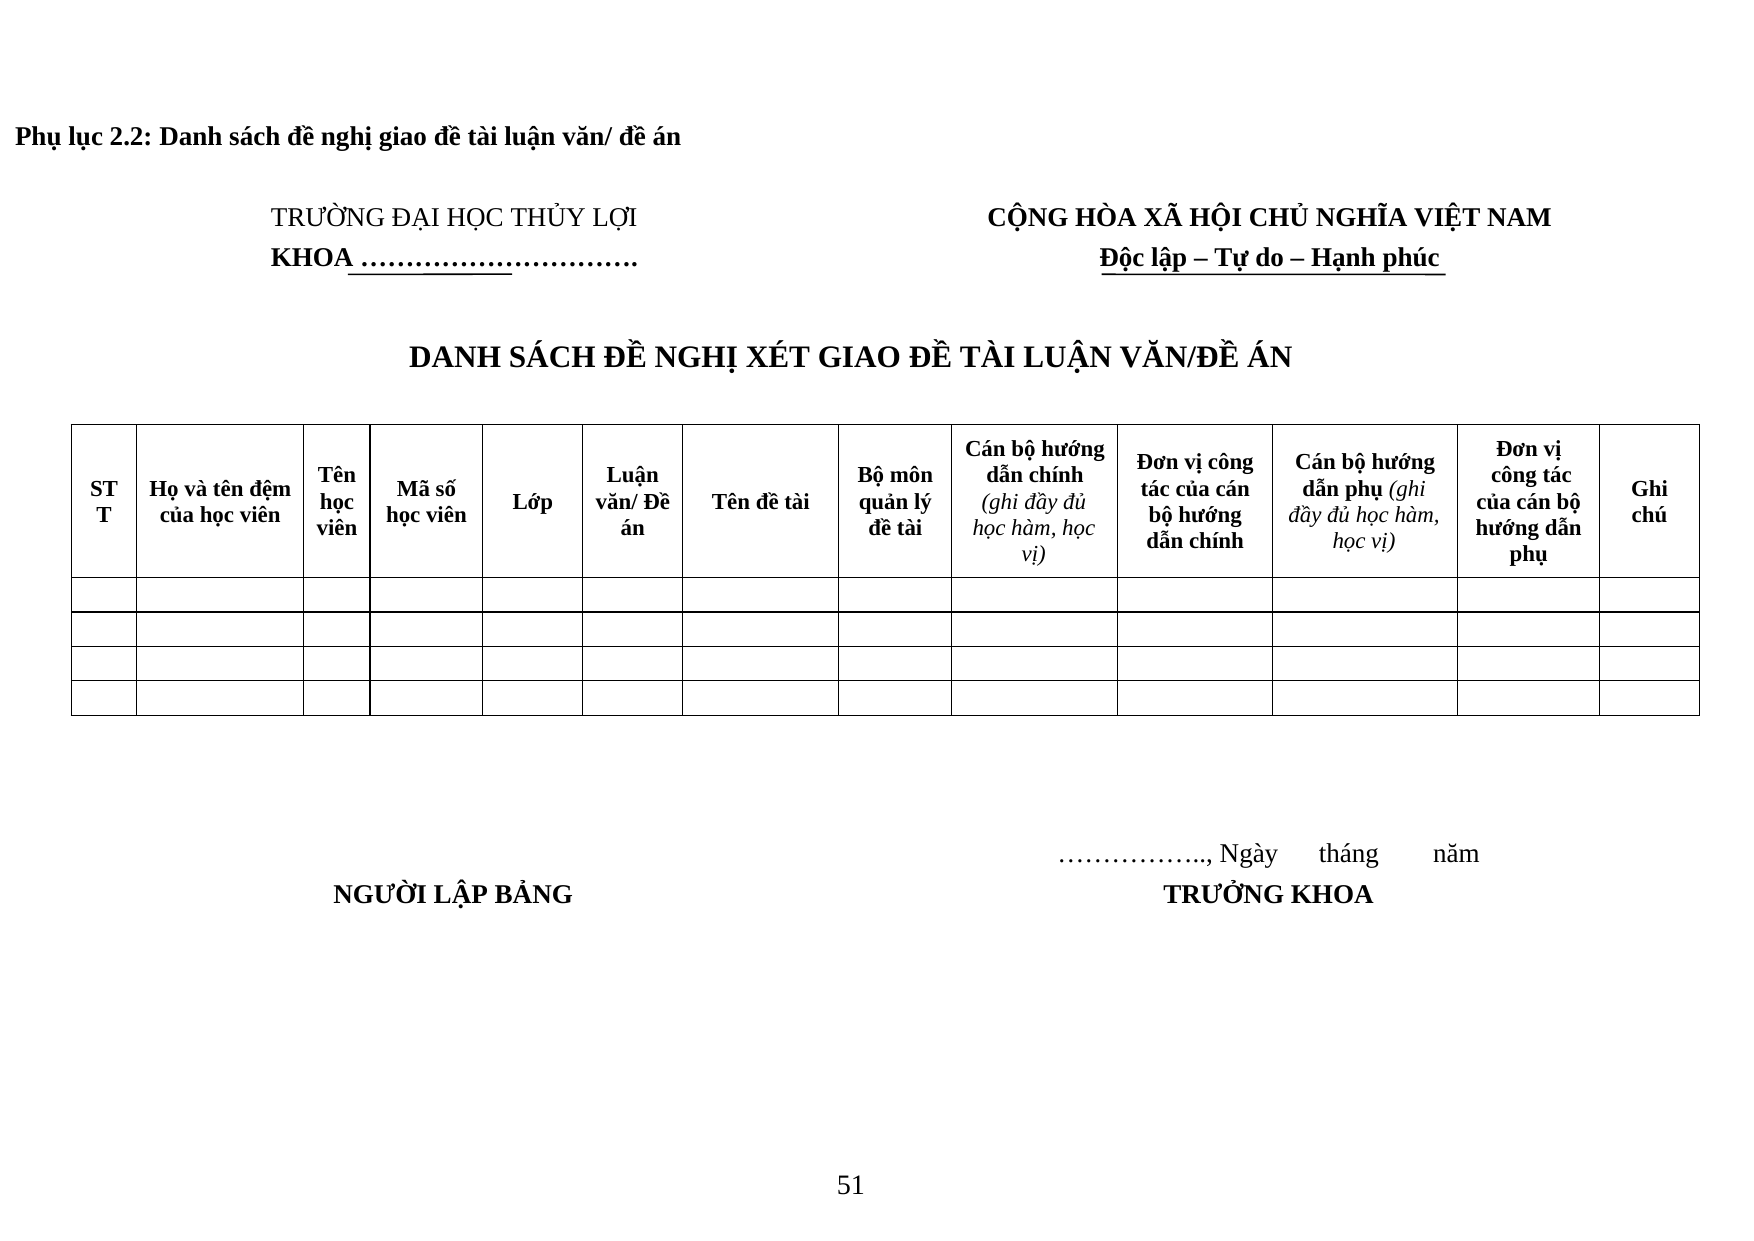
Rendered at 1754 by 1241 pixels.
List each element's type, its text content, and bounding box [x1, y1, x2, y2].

table_cell [1118, 681, 1272, 714]
table_header Tên đề tài [683, 425, 838, 577]
table_cell [839, 681, 951, 714]
table_cell [1458, 681, 1599, 714]
table_header Mã số học viên [371, 425, 482, 577]
table_cell [1600, 681, 1699, 714]
table_header Bộ môn quản lý đề tài [839, 425, 951, 577]
table_cell [137, 578, 303, 611]
table_cell [371, 681, 482, 714]
table_cell [683, 613, 838, 646]
table_cell [304, 681, 369, 714]
table_header Đơn vị công tác của cán bộ hướng dẫn chính [1118, 425, 1272, 577]
table_cell [72, 681, 136, 714]
table_header Luận văn/ Đề án [583, 425, 682, 577]
table_cell [839, 578, 951, 611]
table_cell [952, 578, 1117, 611]
table_cell [483, 647, 582, 680]
table_header Ghi chú [1600, 425, 1699, 577]
table_cell [683, 647, 838, 680]
table_cell [683, 578, 838, 611]
table_header NGƯỜI LẬP BẢNG [56, 837, 850, 918]
table_cell [952, 613, 1117, 646]
table_cell [952, 681, 1117, 714]
table_cell [1118, 578, 1272, 611]
table_header CỘNG HÒA XÃ HỘI CHỦ NGHĨA VIỆT NAM Độc lập – Tự do – Hạnh phúc [853, 201, 1686, 282]
table_cell [1273, 613, 1457, 646]
table_cell [304, 578, 369, 611]
table_header Tên học viên [304, 425, 369, 577]
table_cell [371, 578, 482, 611]
table_cell [583, 613, 682, 646]
table_cell [839, 613, 951, 646]
table_cell [1600, 613, 1699, 646]
table_cell [371, 613, 482, 646]
table_cell [483, 613, 582, 646]
table_header Họ và tên đệm của học viên [137, 425, 303, 577]
table_cell [137, 647, 303, 680]
table_cell [952, 647, 1117, 680]
table_cell [1458, 578, 1599, 611]
table_header Lớp [483, 425, 582, 577]
table_cell [72, 578, 136, 611]
table_cell [72, 647, 136, 680]
table_header Đơn vị công tác của cán bộ hướng dẫn phụ [1458, 425, 1599, 577]
table_cell [1600, 578, 1699, 611]
table_cell [583, 578, 682, 611]
table_cell [1273, 681, 1457, 714]
table_cell [583, 647, 682, 680]
table_header STT [72, 425, 136, 577]
table_cell [839, 647, 951, 680]
table_cell [371, 647, 482, 680]
table_cell [483, 681, 582, 714]
table_cell [72, 613, 136, 646]
table_cell [1458, 647, 1599, 680]
table_cell [137, 681, 303, 714]
text DANH SÁCH ĐỀ NGHỊ XÉT GIAO ĐỀ TÀI LUẬN VĂN/ĐỀ ÁN [15, 338, 1687, 374]
table_cell [304, 647, 369, 680]
table_header Cán bộ hướng dẫn chính (ghi đầy đủ học hàm, học vị) [952, 425, 1117, 577]
table_cell [1273, 578, 1457, 611]
table_cell [583, 681, 682, 714]
table_cell [137, 613, 303, 646]
text Phụ lục 2.2: Danh sách đề nghị giao đề tài luận văn/ đề án [15, 120, 1687, 151]
table_header …………….., Ngày tháng năm TRƯỞNG KHOA [850, 837, 1686, 918]
table_cell [304, 613, 369, 646]
table_cell [1600, 647, 1699, 680]
table_cell [1273, 647, 1457, 680]
table_cell [683, 681, 838, 714]
table_header Cán bộ hướng dẫn phụ (ghi đầy đủ học hàm, học vị) [1273, 425, 1457, 577]
table_cell [1118, 647, 1272, 680]
table_cell [1118, 613, 1272, 646]
table_cell [483, 578, 582, 611]
table_header TRƯỜNG ĐẠI HỌC THỦY LỢI KHOA …………………………. [56, 201, 853, 282]
table_cell [1458, 613, 1599, 646]
